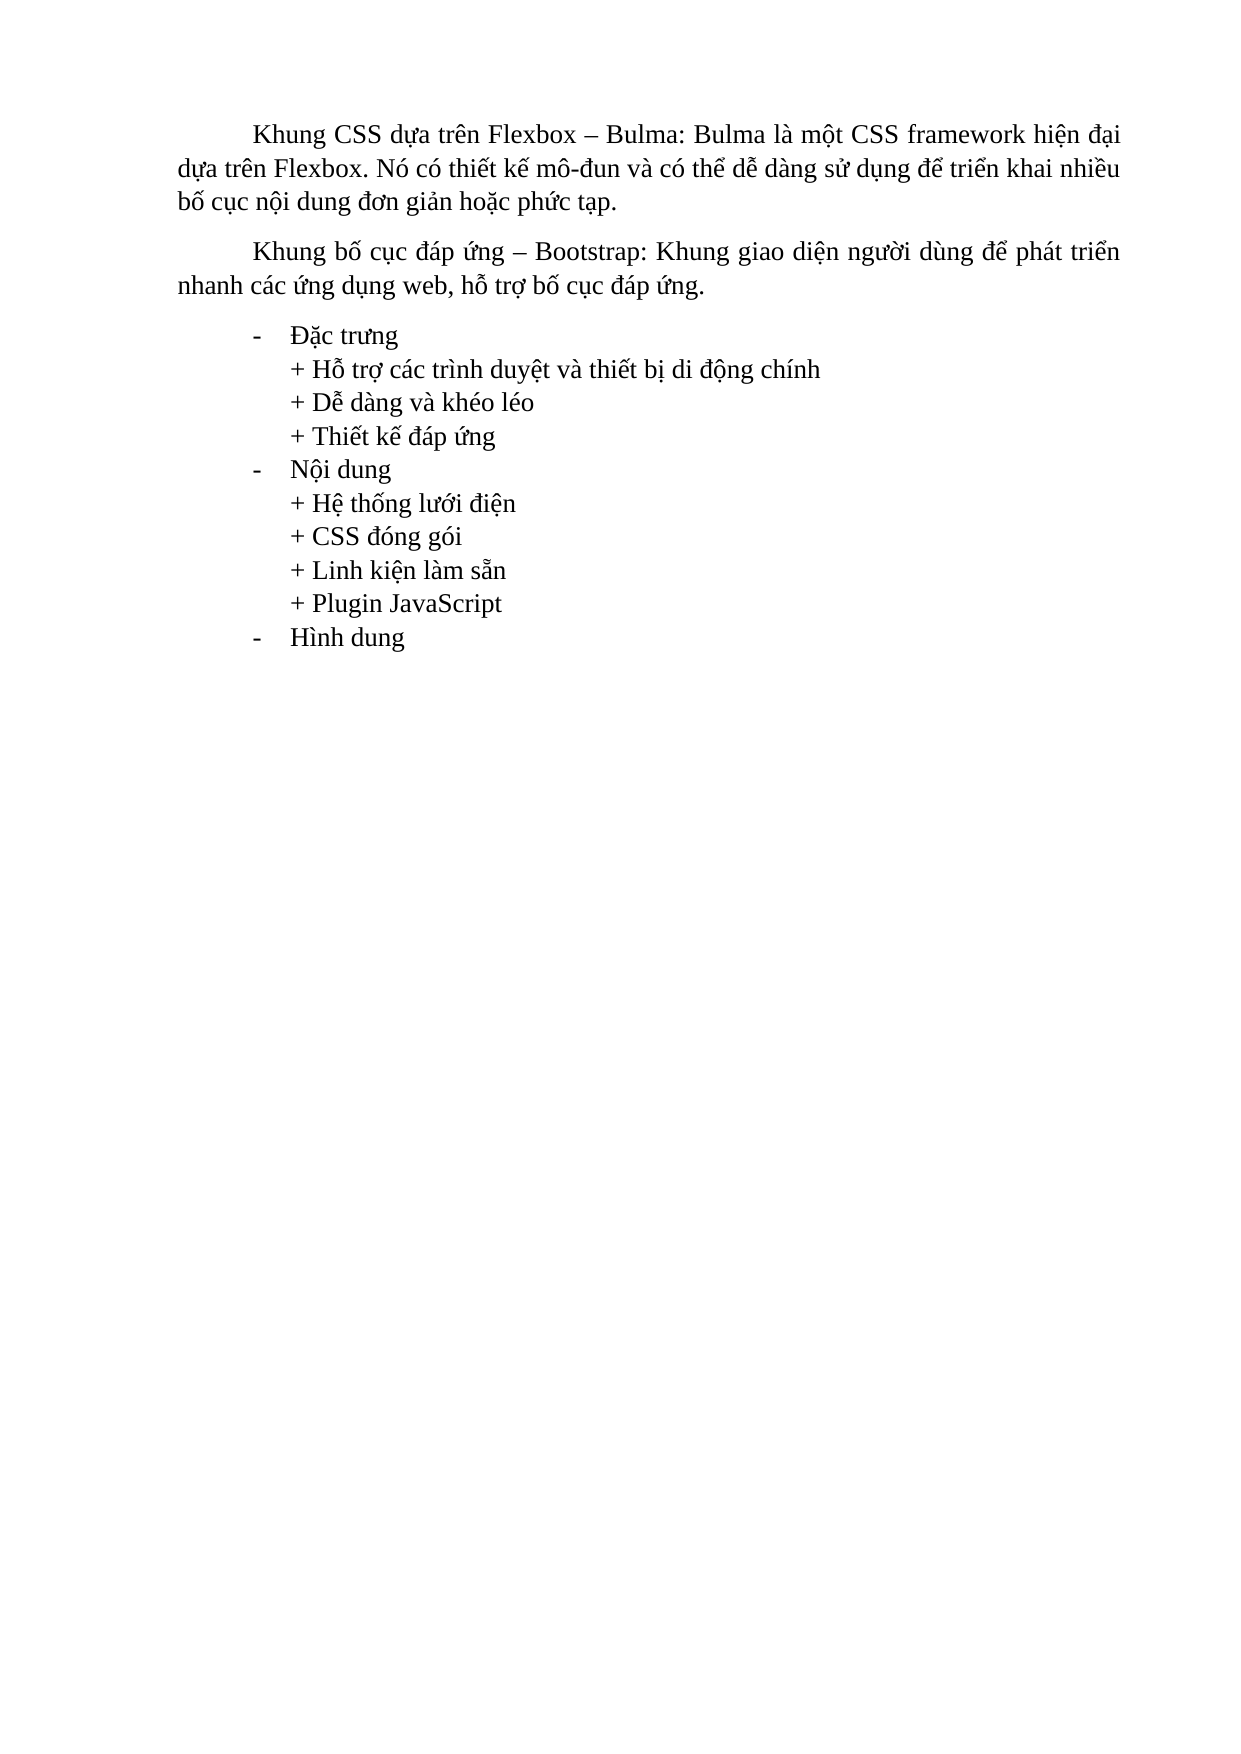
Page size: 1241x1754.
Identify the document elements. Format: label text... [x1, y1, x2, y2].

list + CSS đóng gói [290, 520, 1122, 552]
list + Thiết kế đáp ứng [290, 420, 1122, 451]
list + Hỗ trợ các trình duyệt và thiết bị di động chính [290, 353, 1122, 384]
list + Hệ thống lưới điện [290, 487, 1122, 518]
list + Linh kiện làm sẵn [290, 554, 1122, 585]
list + Dễ dàng và khéo léo [290, 386, 1122, 417]
text Khung bố cục đáp ứng – Bootstrap: Khung giao diện người dùng để phát triển nhanh các ứng dụng web, hỗ trợ bố cục đáp ứng. [177, 235, 1122, 300]
list Đặc trưng [252, 319, 1122, 350]
list Nội dung [252, 453, 1122, 484]
text Khung CSS dựa trên Flexbox – Bulma: Bulma là một CSS framework hiện đại dựa trên Flexbox. Nó có thiết kế mô-đun và có thể dễ dàng sử dụng để triển khai nhiều bố cục nội dung đơn giản hoặc phức tạp. [177, 118, 1122, 216]
list Hình dung [252, 621, 1122, 652]
list + Plugin JavaScript [290, 587, 1122, 619]
